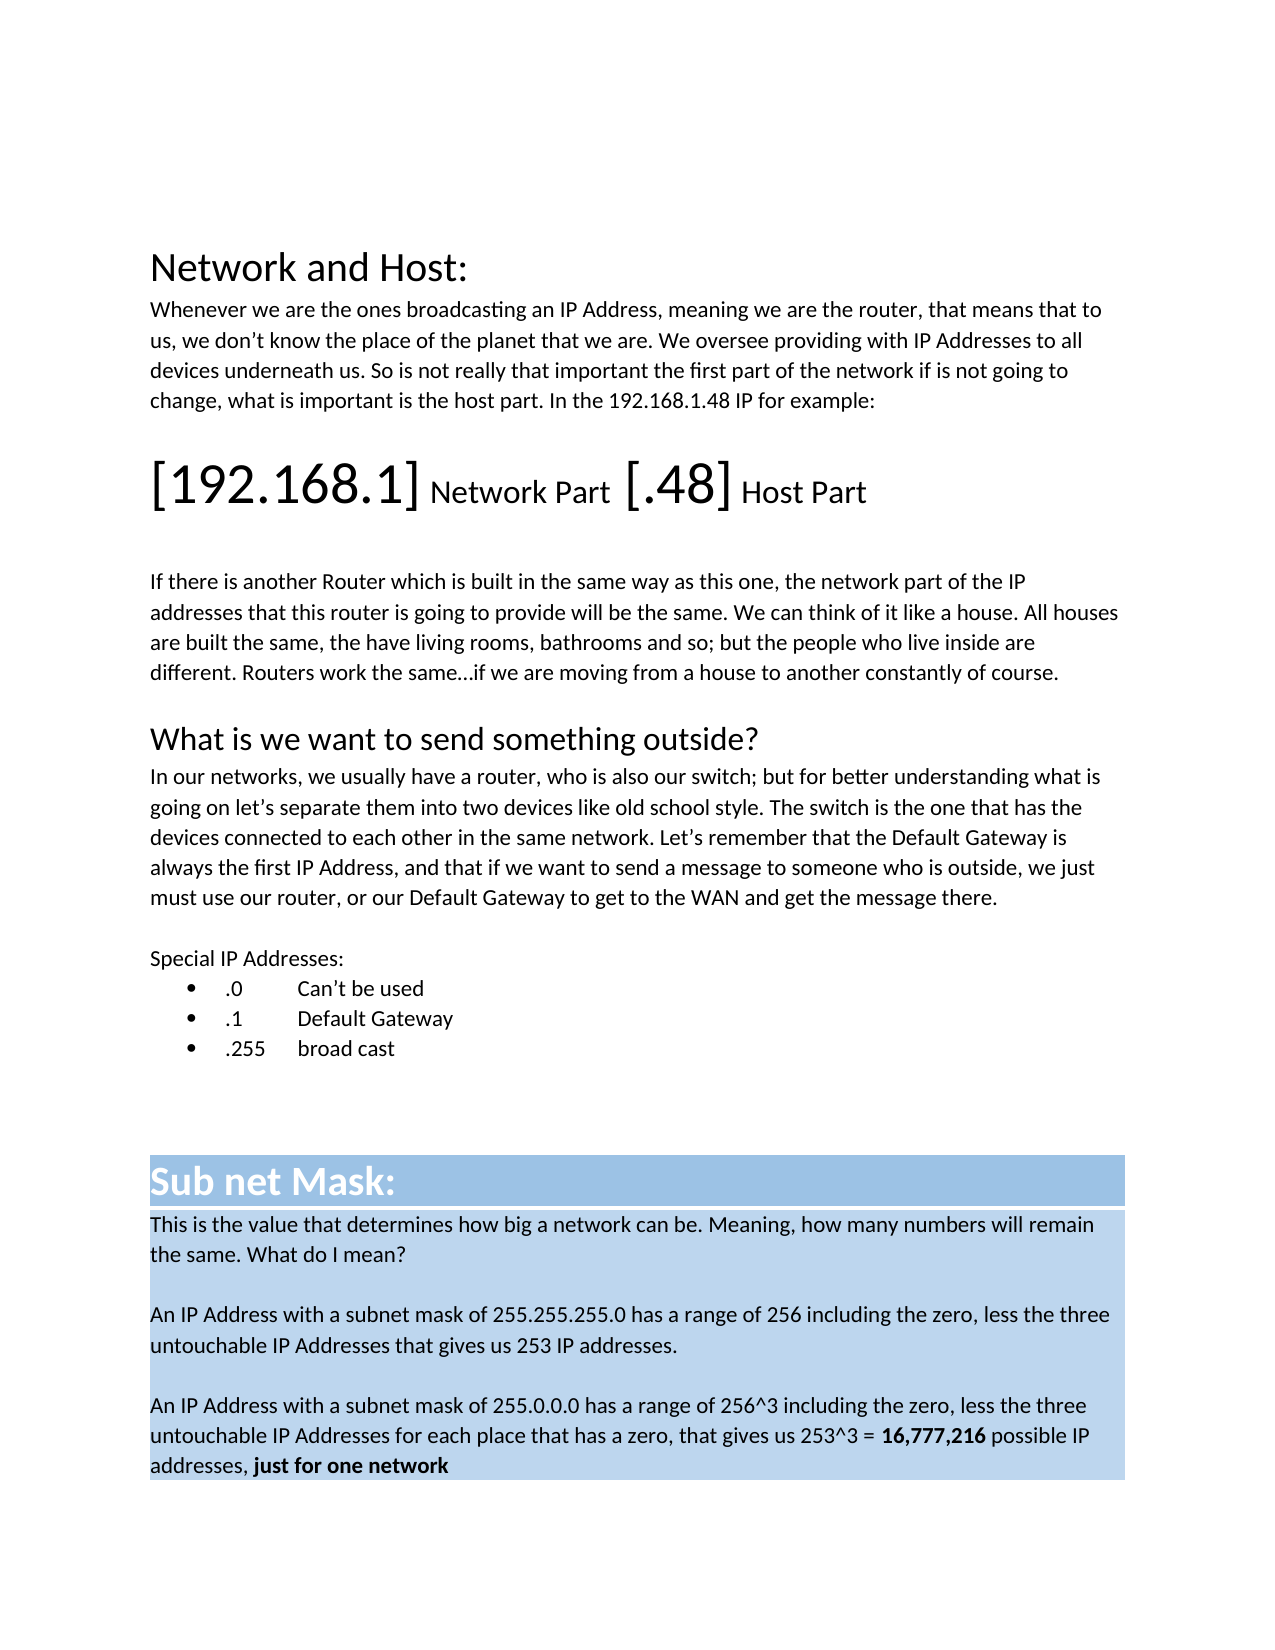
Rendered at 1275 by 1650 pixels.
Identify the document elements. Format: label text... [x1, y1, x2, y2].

list .255 broad cast [187, 1034, 1125, 1062]
text An IP Address with a subnet mask of 255.0.0.0 has a range of 256^3 including the zero, less the three untouchable IP Addresses for each place that has a zero, that gives us 253^3 = 16,777,216 possible IP addresses, just for one network [150, 1391, 1125, 1480]
text In our networks, we usually have a router, who is also our switch; but for better understanding what is going on let’s separate them into two devices like old school style. The switch is the one that has the devices connected to each other in the same network. Let’s remember that the Default Gateway is always the first IP Address, and that if we want to send a message to someone who is outside, we just must use our router, or our Default Gateway to get to the WAN and get the message there. [150, 762, 1125, 911]
text An IP Address with a subnet mask of 255.255.255.0 has a range of 256 including the zero, less the three untouchable IP Addresses that gives us 253 IP addresses. [150, 1301, 1125, 1359]
list .1 Default Gateway [187, 1004, 1125, 1032]
text Sub net Mask: [150, 1155, 1125, 1206]
text What is we want to send something outside? [150, 718, 1125, 759]
list .0 Can’t be used [187, 974, 1125, 1002]
text Whenever we are the ones broadcasting an IP Address, meaning we are the router, that means that to us, we don’t know the place of the planet that we are. We oversee providing with IP Addresses to all devices underneath us. So is not really that important the first part of the network if is not going to change, what is important is the host part. In the 192.168.1.48 IP for example: [150, 296, 1125, 414]
text Network and Host: [150, 241, 1125, 291]
text Special IP Addresses: [150, 944, 1125, 972]
text This is the value that determines how big a network can be. Meaning, how many numbers will remain the same. What do I mean? [150, 1210, 1125, 1268]
text If there is another Router which is built in the same way as this one, the network part of the IP addresses that this router is going to provide will be the same. We can think of it like a house. All houses are built the same, the have living rooms, bathrooms and so; but the people who live inside are different. Routers work the same…if we are moving from a house to another constantly of course. [150, 567, 1125, 686]
text [192.168.1] Network Part [.48] Host Part [150, 447, 1125, 518]
